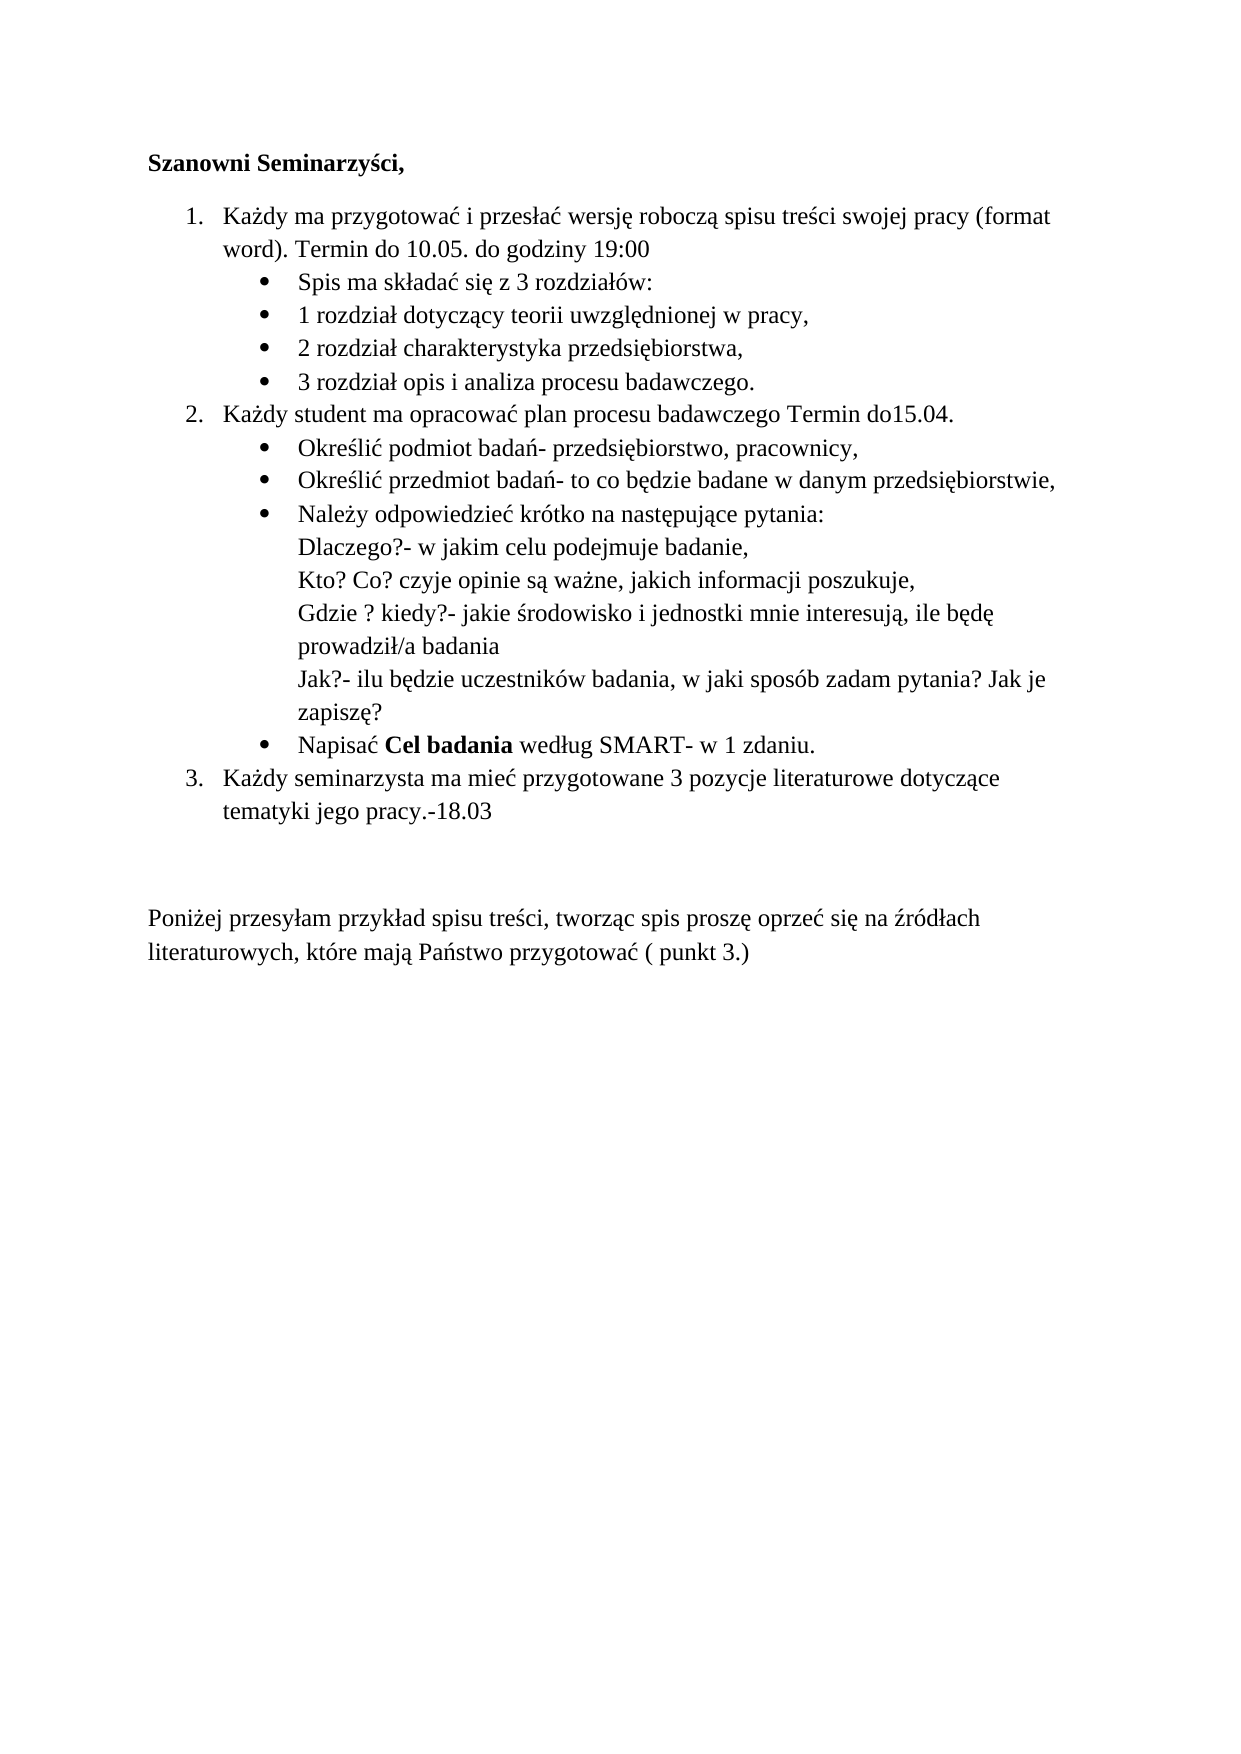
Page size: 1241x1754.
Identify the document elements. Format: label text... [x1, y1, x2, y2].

list Określić podmiot badań- przedsiębiorstwo, pracownicy, [260, 433, 1093, 461]
list Każdy ma przygotować i przesłać wersję roboczą spisu treści swojej pracy (format word). Termin do 10.05. do godziny 19:00 [185, 201, 1093, 263]
list 2 rozdział charakterystyka przedsiębiorstwa, [260, 333, 1093, 362]
list Kto? Co? czyje opinie są ważne, jakich informacji poszukuje, [298, 565, 1093, 593]
list Dlaczego?- w jakim celu podejmuje badanie, [298, 532, 1093, 560]
list Gdzie ? kiedy?- jakie środowisko i jednostki mnie interesują, ile będę prowadził/a badania [298, 598, 1093, 659]
text Szanowni Seminarzyści, [148, 148, 1093, 176]
list Każdy student ma opracować plan procesu badawczego Termin do15.04. [185, 399, 1093, 428]
list Każdy seminarzysta ma mieć przygotowane 3 pozycje literaturowe dotyczące tematyki jego pracy.-18.03 [185, 763, 1093, 824]
list Napisać Cel badania według SMART- w 1 zdaniu. [260, 730, 1093, 758]
list 1 rozdział dotyczący teorii uwzględnionej w pracy, [260, 301, 1093, 329]
list Spis ma składać się z 3 rozdziałów: [260, 267, 1093, 296]
text Poniżej przesyłam przykład spisu treści, tworząc spis proszę oprzeć się na źródłach literaturowych, które mają Państwo przygotować ( punkt 3.) [148, 903, 1093, 965]
list Jak?- ilu będzie uczestników badania, w jaki sposób zadam pytania? Jak je zapiszę? [298, 664, 1093, 726]
list Określić przedmiot badań- to co będzie badane w danym przedsiębiorstwie, [260, 466, 1093, 494]
list 3 rozdział opis i analiza procesu badawczego. [260, 367, 1093, 395]
list Należy odpowiedzieć krótko na następujące pytania: [260, 499, 1093, 527]
